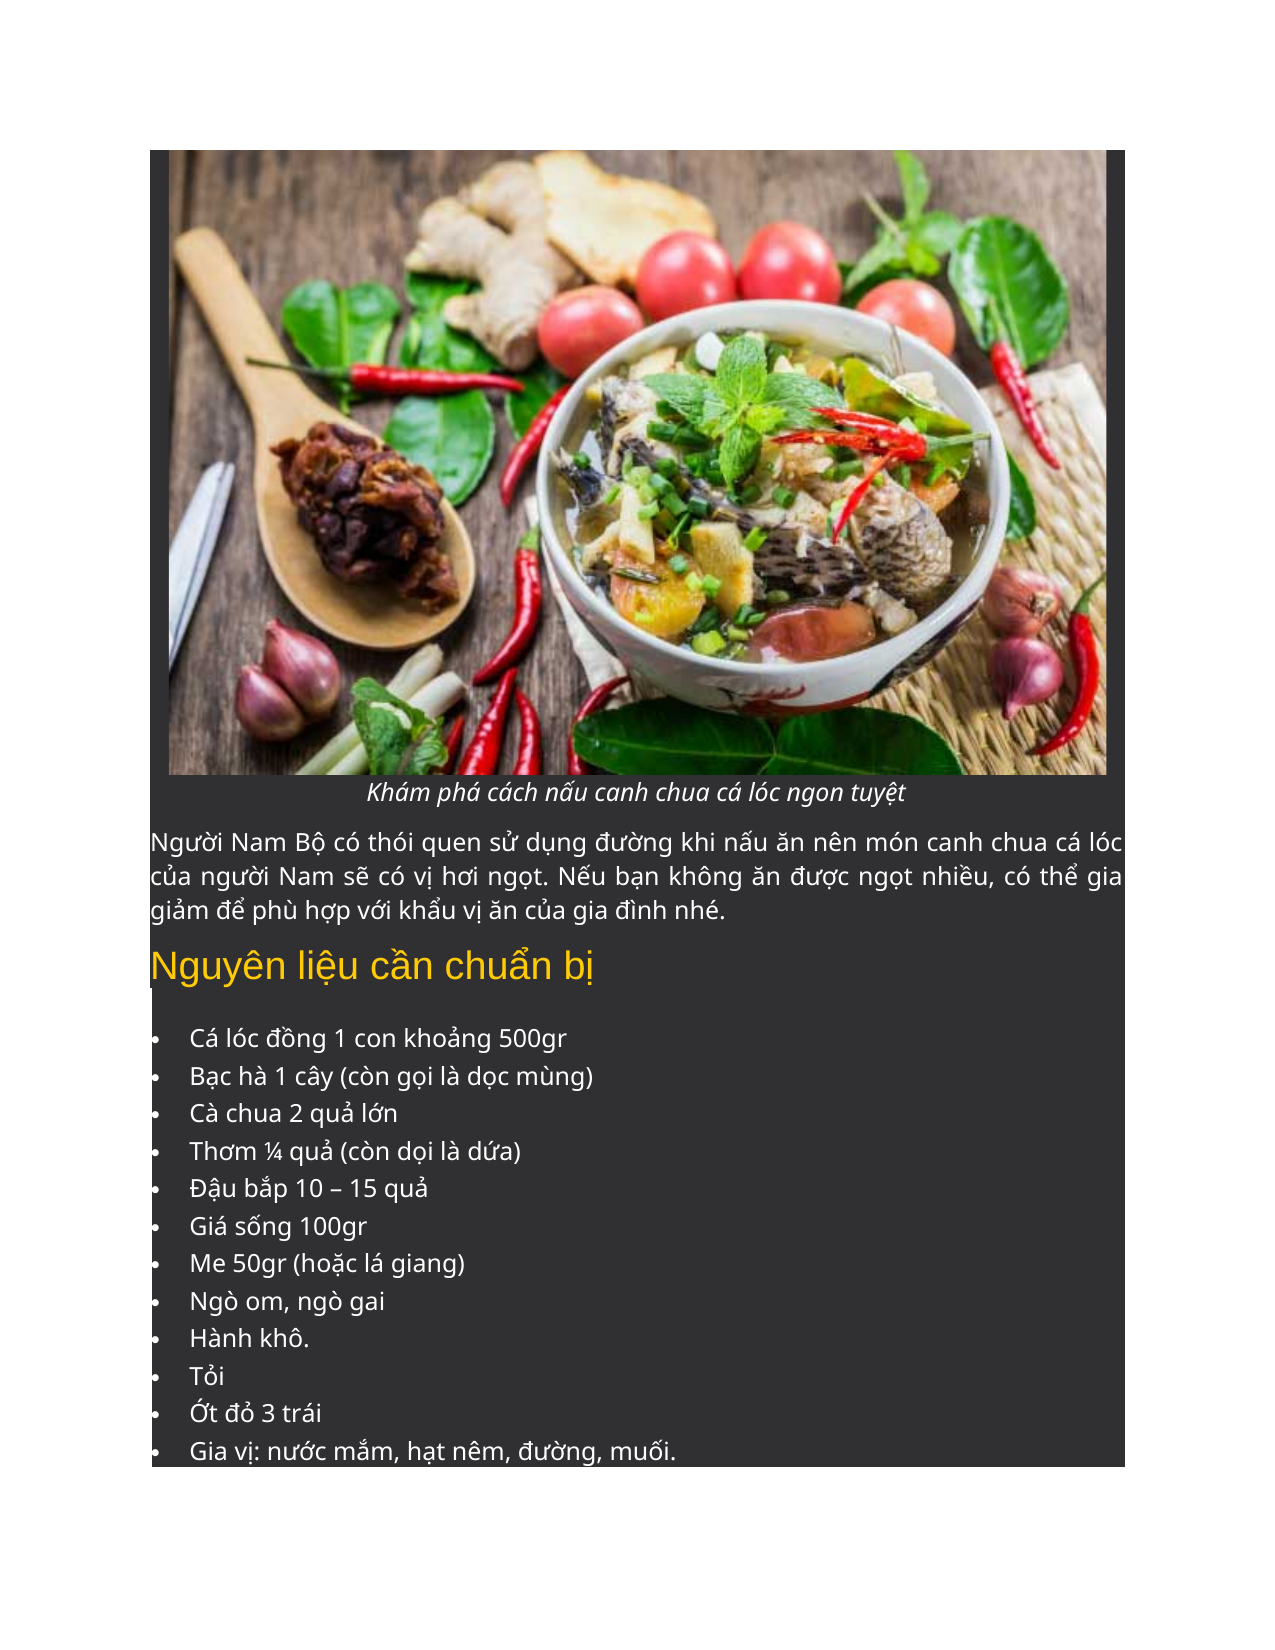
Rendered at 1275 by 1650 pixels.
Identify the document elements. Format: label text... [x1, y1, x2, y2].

list Tỏi [152, 1355, 1125, 1392]
picture [168, 150, 1107, 775]
list Ngò om, ngò gai [152, 1280, 1125, 1317]
text Người Nam Bộ có thói quen sử dụng đường khi nấu ăn nên món canh chua cá lóc của người Nam sẽ có vị hơi ngọt. Nếu bạn không ăn được ngọt nhiều, có thể gia giảm để phù hợp với khẩu vị ăn của gia đình nhé. [150, 825, 1125, 927]
list Giá sống 100gr [152, 1205, 1125, 1242]
list Cà chua 2 quả lớn [152, 1092, 1125, 1130]
list Ớt đỏ 3 trái [152, 1392, 1125, 1430]
list Thơm ¼ quả (còn dọi là dứa) [152, 1130, 1125, 1167]
list Hành khô. [152, 1317, 1125, 1355]
list Gia vị: nước mắm, hạt nêm, đường, muối. [152, 1430, 1125, 1467]
list Bạc hà 1 cây (còn gọi là dọc mùng) [152, 1055, 1125, 1092]
list Cá lóc đồng 1 con khoảng 500gr [152, 1017, 1125, 1055]
list Đậu bắp 10 – 15 quả [152, 1167, 1125, 1205]
subtitle Nguyên liệu cần chuẩn bị [150, 942, 1125, 988]
list Me 50gr (hoặc lá giang) [152, 1242, 1125, 1280]
